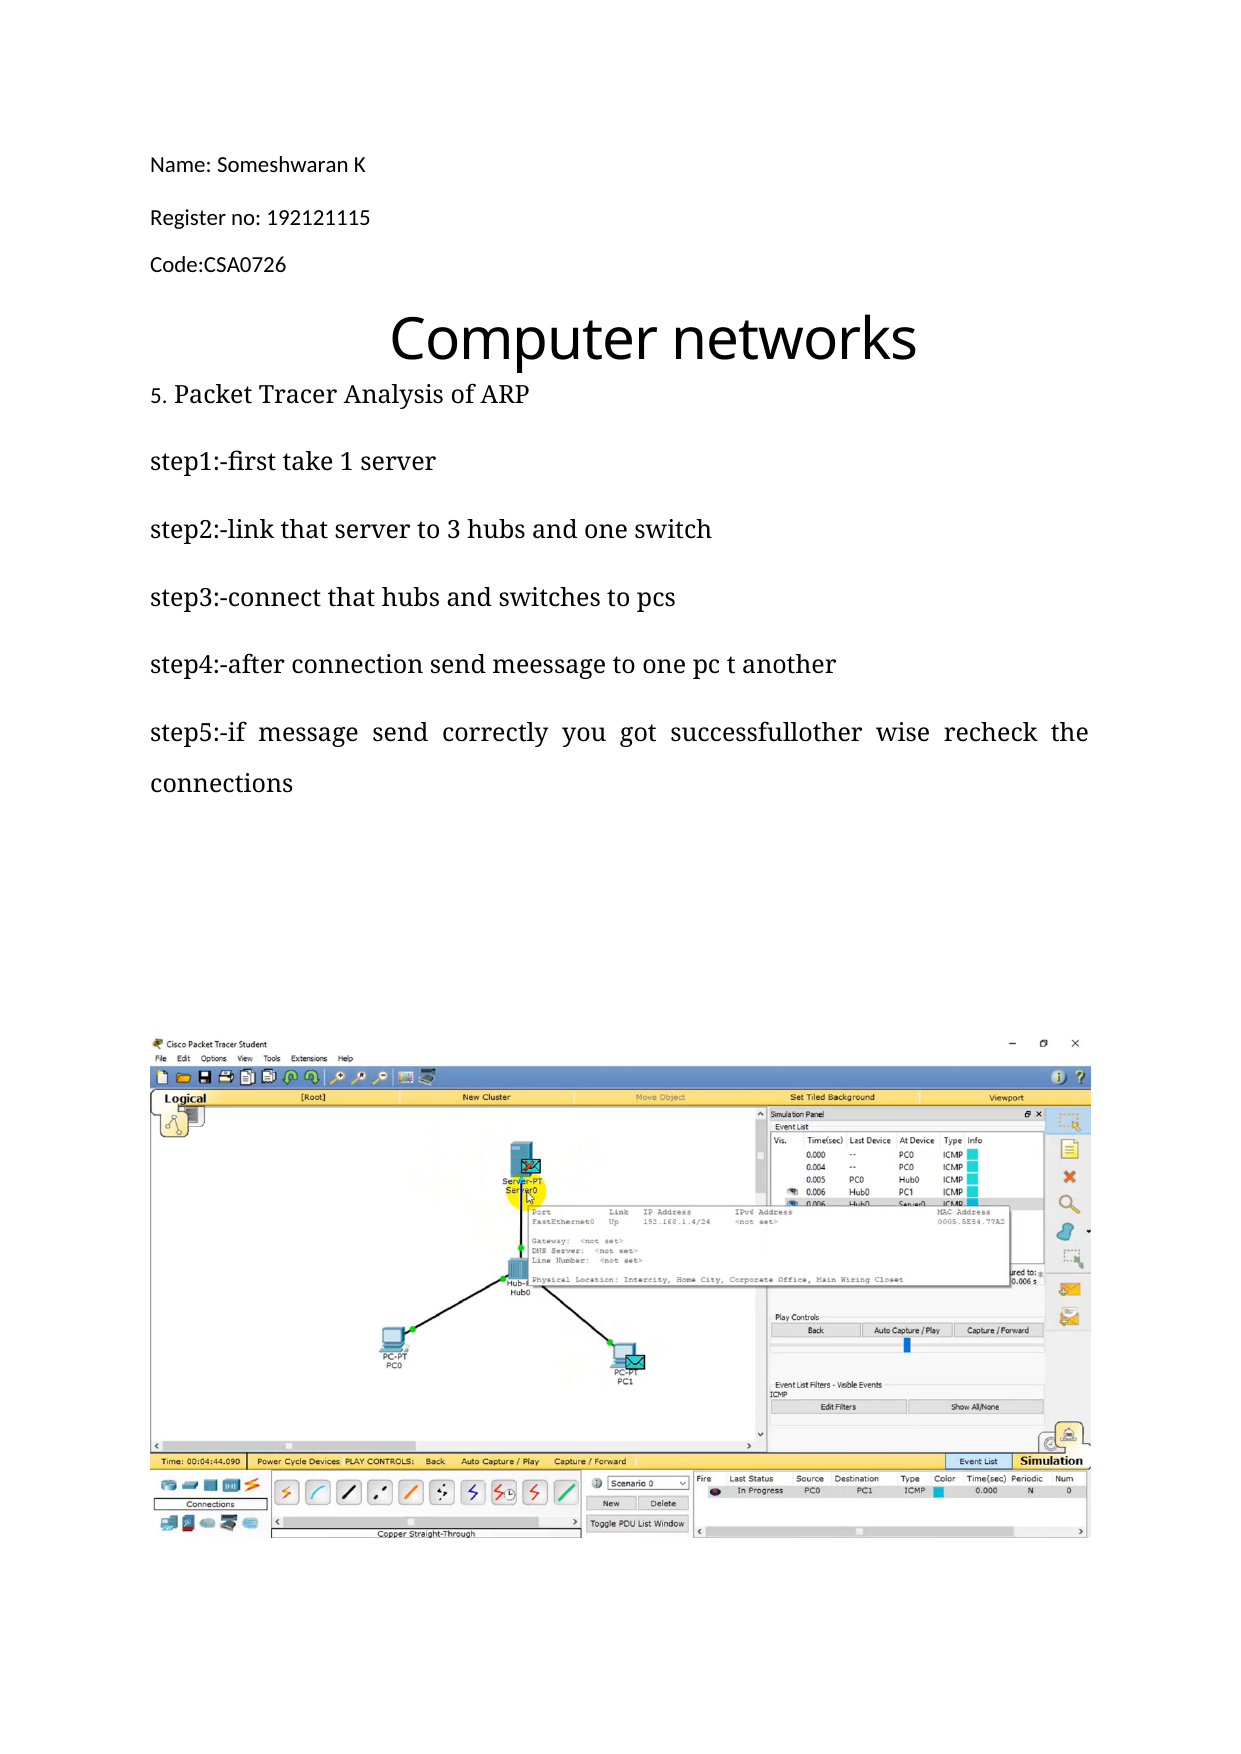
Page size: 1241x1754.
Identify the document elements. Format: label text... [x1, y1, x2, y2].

text step3:-connect that hubs and switches to pcs [150, 579, 1090, 613]
text Name: Someshwaran K [150, 150, 1090, 178]
text 5. Packet Tracer Analysis of ARP [150, 376, 1090, 410]
text step5:-if message send correctly you got successfullother wise recheck the connections [150, 715, 1090, 800]
text step1:-first take 1 server [150, 444, 1090, 478]
text step4:-after connection send meessage to one pc t another [150, 647, 1090, 681]
title Computer networks [150, 297, 1090, 376]
text Code:CSA0726 [150, 250, 1090, 278]
text step2:-link that server to 3 hubs and one switch [150, 512, 1090, 546]
text Register no: 192121115 [150, 203, 1090, 231]
picture [150, 1036, 1091, 1538]
